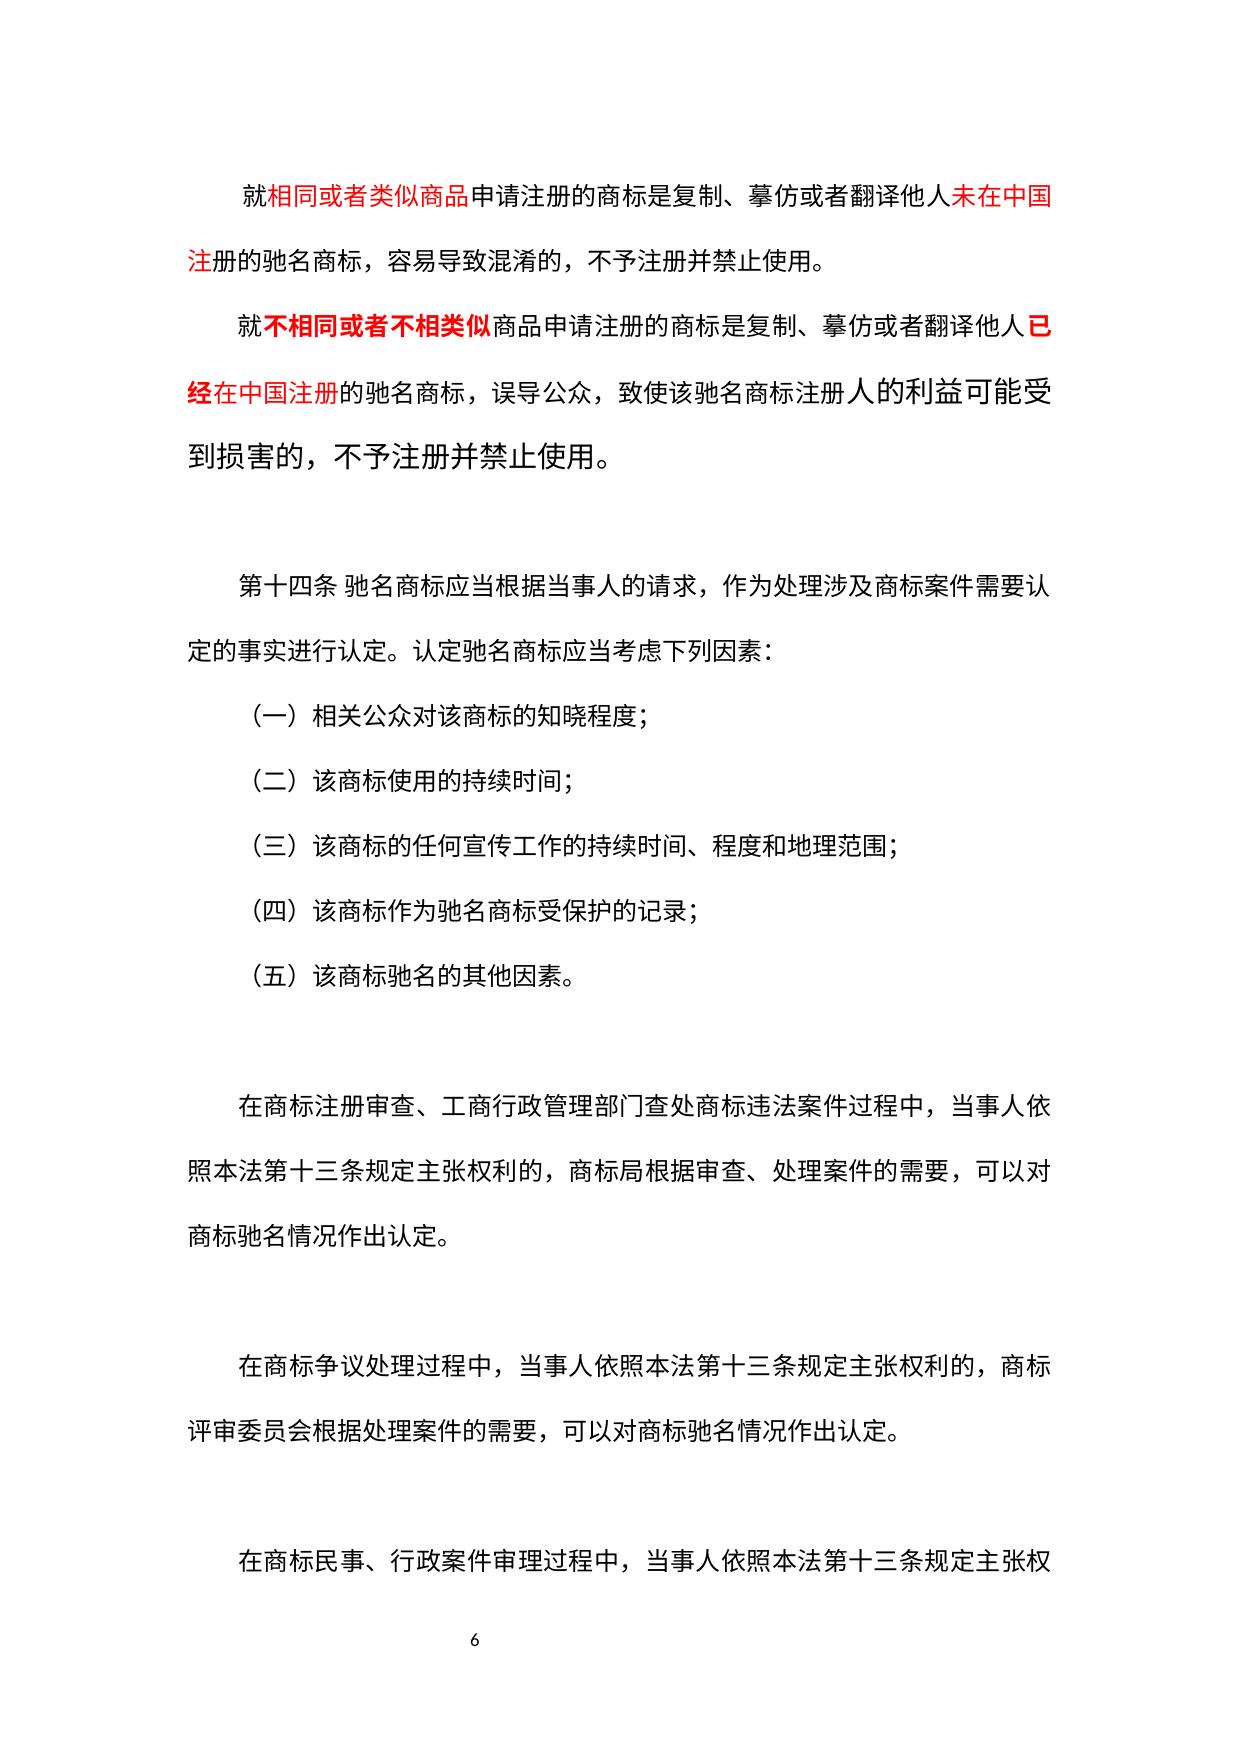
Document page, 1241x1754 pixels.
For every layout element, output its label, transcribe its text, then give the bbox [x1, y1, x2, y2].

text （四）该商标作为驰名商标受保护的记录； [187, 877, 1053, 942]
text 在商标注册审查、工商行政管理部门查处商标违法案件过程中，当事人依照本法第十三条规定主张权利的，商标局根据审查、处理案件的需要，可以对商标驰名情况作出认定。 [187, 1072, 1053, 1267]
text 就相同或者类似商品申请注册的商标是复制、摹仿或者翻译他人未在中国注册的驰名商标，容易导致混淆的，不予注册并禁止使用。 [187, 162, 1053, 292]
text （三）该商标的任何宣传工作的持续时间、程度和地理范围； [187, 812, 1053, 877]
text （五）该商标驰名的其他因素。 [187, 942, 1053, 1007]
text 第十四条 驰名商标应当根据当事人的请求，作为处理涉及商标案件需要认定的事实进行认定。认定驰名商标应当考虑下列因素： [187, 552, 1053, 682]
text （一）相关公众对该商标的知晓程度； [187, 682, 1053, 747]
text 在商标争议处理过程中，当事人依照本法第十三条规定主张权利的，商标评审委员会根据处理案件的需要，可以对商标驰名情况作出认定。 [187, 1332, 1053, 1462]
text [187, 1527, 1053, 1592]
text 就不相同或者不相类似商品申请注册的商标是复制、摹仿或者翻译他人已经在中国注册的驰名商标，误导公众，致使该驰名商标注册人的利益可能受到损害的，不予注册并禁止使用。 [187, 292, 1053, 487]
text （二）该商标使用的持续时间； [187, 747, 1053, 812]
